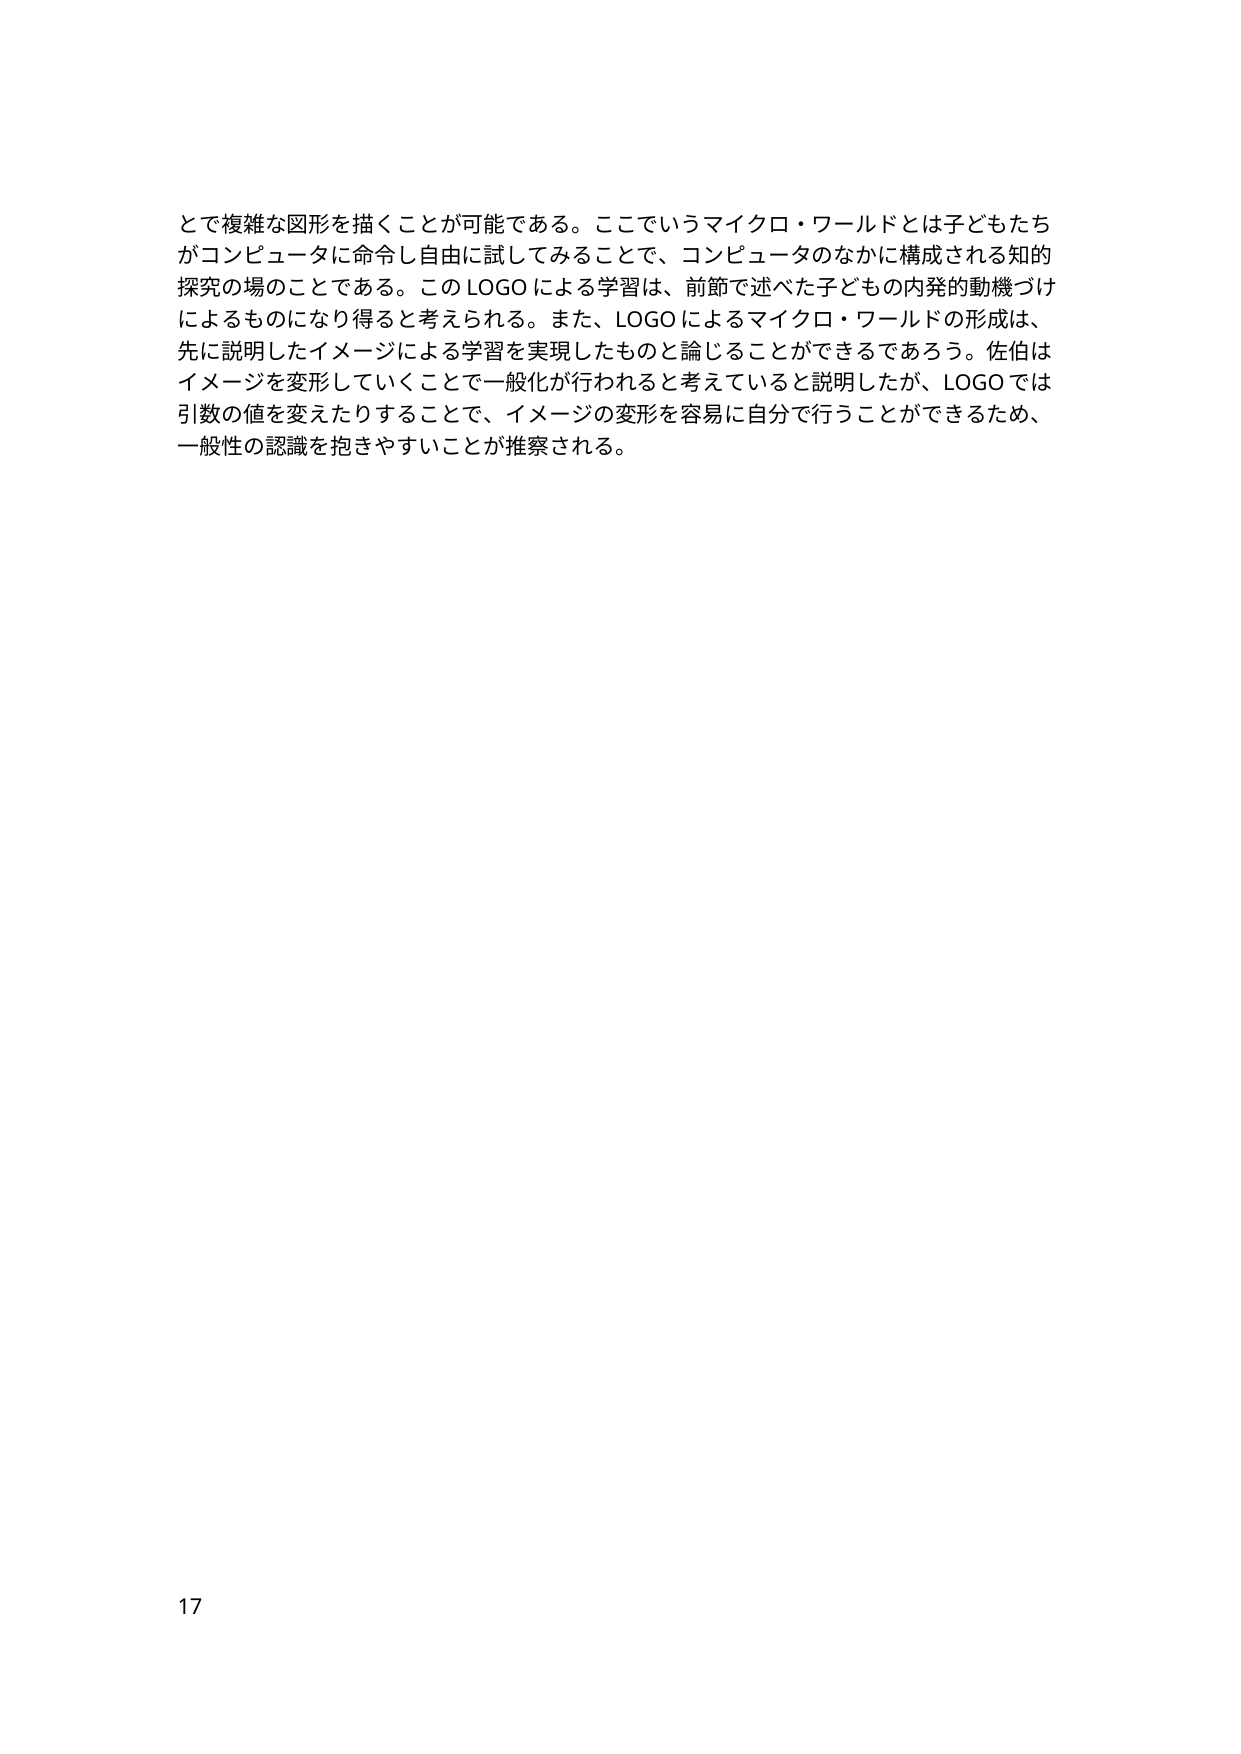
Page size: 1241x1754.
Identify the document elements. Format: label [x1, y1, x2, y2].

text [177, 207, 1063, 460]
